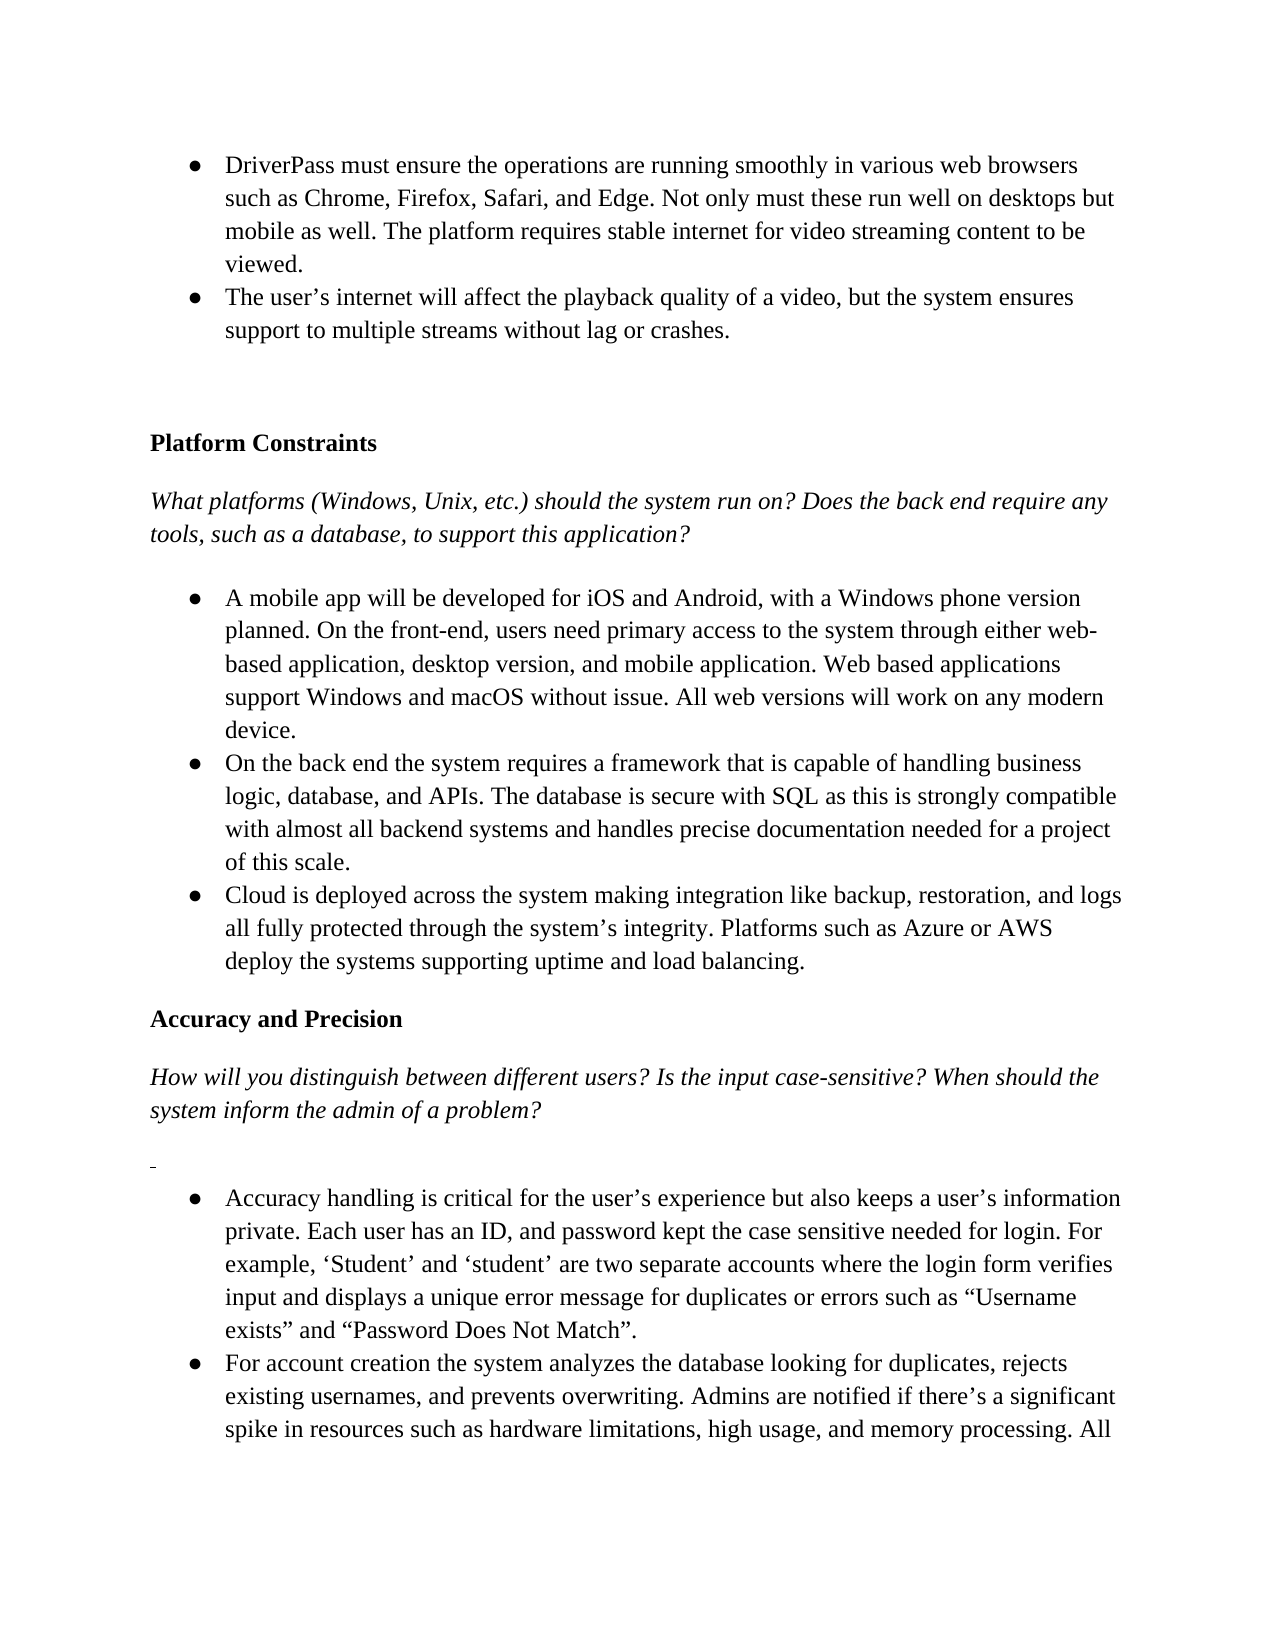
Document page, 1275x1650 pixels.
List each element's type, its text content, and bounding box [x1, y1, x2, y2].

list The user’s internet will affect the playback quality of a video, but the system ensures support to multiple streams without lag or crashes. [187, 282, 1125, 344]
list On the back end the system requires a framework that is capable of handling business logic, database, and APIs. The database is secure with SQL as this is strongly compatible with almost all backend systems and handles precise documentation needed for a project of this scale. [187, 748, 1125, 876]
text What platforms (Windows, Unix, etc.) should the system run on? Does the back end require any tools, such as a database, to support this application? [150, 486, 1125, 548]
text How will you distinguish between different users? Is the input case-sensitive? When should the system inform the admin of a problem? [150, 1062, 1125, 1124]
subtitle Accuracy and Precision [150, 1004, 1125, 1033]
list Cloud is deployed across the system making integration like backup, restoration, and logs all fully protected through the system’s integrity. Platforms such as Azure or AWS deploy the systems supporting uptime and load balancing. [187, 880, 1125, 974]
list A mobile app will be developed for iOS and Android, with a Windows phone version planned. On the front-end, users need primary access to the system through either web-based application, desktop version, and mobile application. Web based applications support Windows and macOS without issue. All web versions will work on any modern device. [187, 583, 1125, 743]
list DriverPass must ensure the operations are running smoothly in various web browsers such as Chrome, Firefox, Safari, and Edge. Not only must these run well on desktops but mobile as well. The platform requires stable internet for video streaming content to be viewed. [187, 150, 1125, 278]
subtitle Platform Constraints [150, 428, 1125, 457]
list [187, 1348, 1125, 1443]
list Accuracy handling is critical for the user’s experience but also keeps a user’s information private. Each user has an ID, and password kept the case sensitive needed for login. For example, ‘Student’ and ‘student’ are two separate accounts where the login form verifies input and displays a unique error message for duplicates or errors such as “Username exists” and “Password Does Not Match”. [187, 1183, 1125, 1344]
